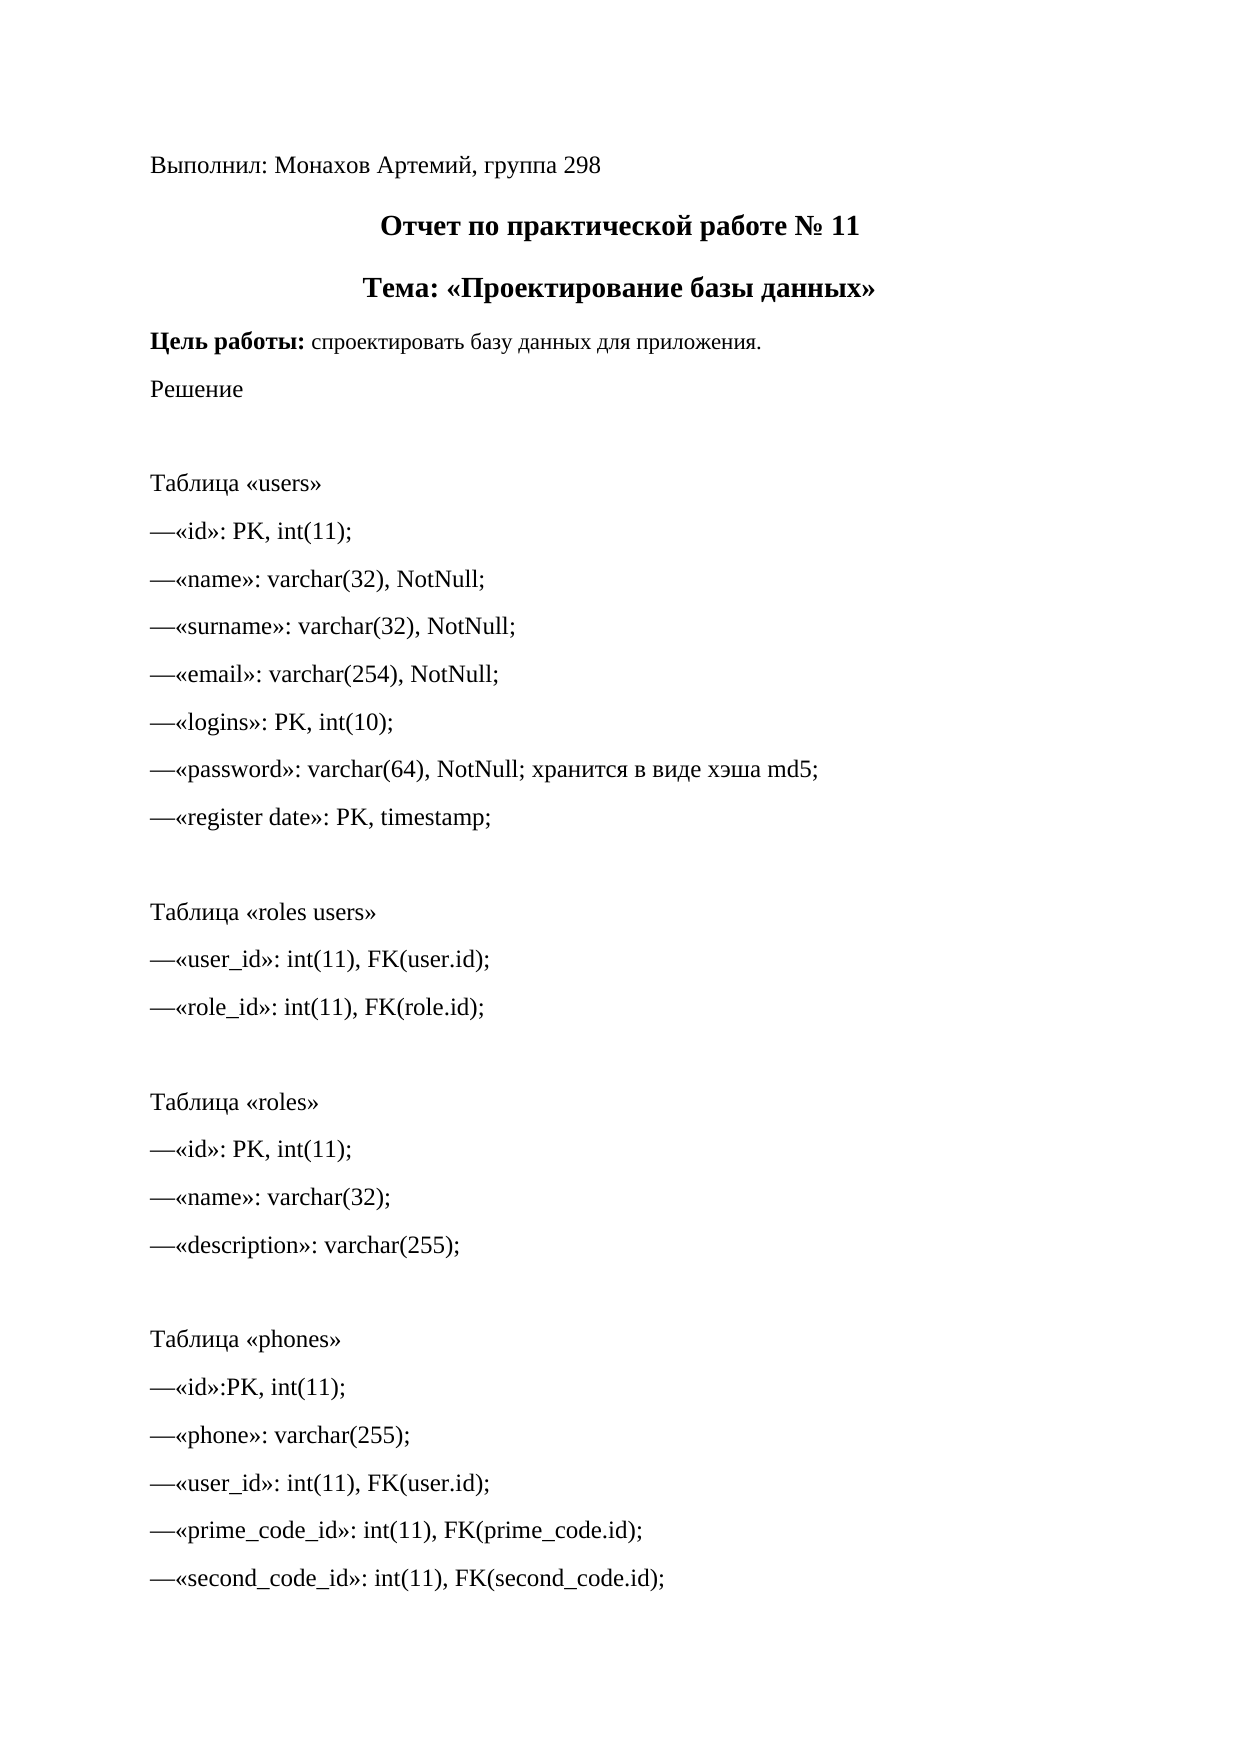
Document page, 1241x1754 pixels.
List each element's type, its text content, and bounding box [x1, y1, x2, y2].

text —«email»: varchar(254), NotNull; [150, 659, 1090, 688]
text —«name»: varchar(32), NotNull; [150, 564, 1090, 592]
text —«user_id»: int(11), FK(user.id); [150, 944, 1090, 973]
text —«second_code_id»: int(11), FK(second_code.id); [150, 1563, 1090, 1592]
text —«id»: PK, int(11); [150, 516, 1090, 545]
text Отчет по практической работе № 11 [150, 208, 1090, 241]
text Выполнил: Монахов Артемий, группа 298 [150, 150, 1090, 179]
text Таблица «users» [150, 468, 1090, 497]
text Таблица «phones» [150, 1324, 1090, 1353]
text —«id»: PK, int(11); [150, 1134, 1090, 1163]
text —«phone»: varchar(255); [150, 1420, 1090, 1449]
text Таблица «roles» [150, 1087, 1090, 1116]
text —«logins»: PK, int(10); [150, 707, 1090, 736]
text Цель работы: спроектировать базу данных для приложения. [150, 326, 1090, 355]
text —«description»: varchar(255); [150, 1230, 1090, 1259]
text —«register date»: PK, timestamp; [150, 802, 1090, 831]
text —«name»: varchar(32); [150, 1182, 1090, 1211]
text —«surname»: varchar(32), NotNull; [150, 611, 1090, 640]
text Таблица «roles users» [150, 897, 1090, 926]
text —«user_id»: int(11), FK(user.id); [150, 1468, 1090, 1496]
text Тема: «Проектирование базы данных» [148, 271, 1090, 304]
text —«prime_code_id»: int(11), FK(prime_code.id); [150, 1515, 1090, 1544]
text —«password»: varchar(64), NotNull; хранится в виде хэша md5; [150, 754, 1090, 783]
text —«role_id»: int(11), FK(role.id); [150, 992, 1090, 1021]
text —«id»:PK, int(11); [150, 1372, 1090, 1401]
text Решение [150, 374, 1090, 402]
